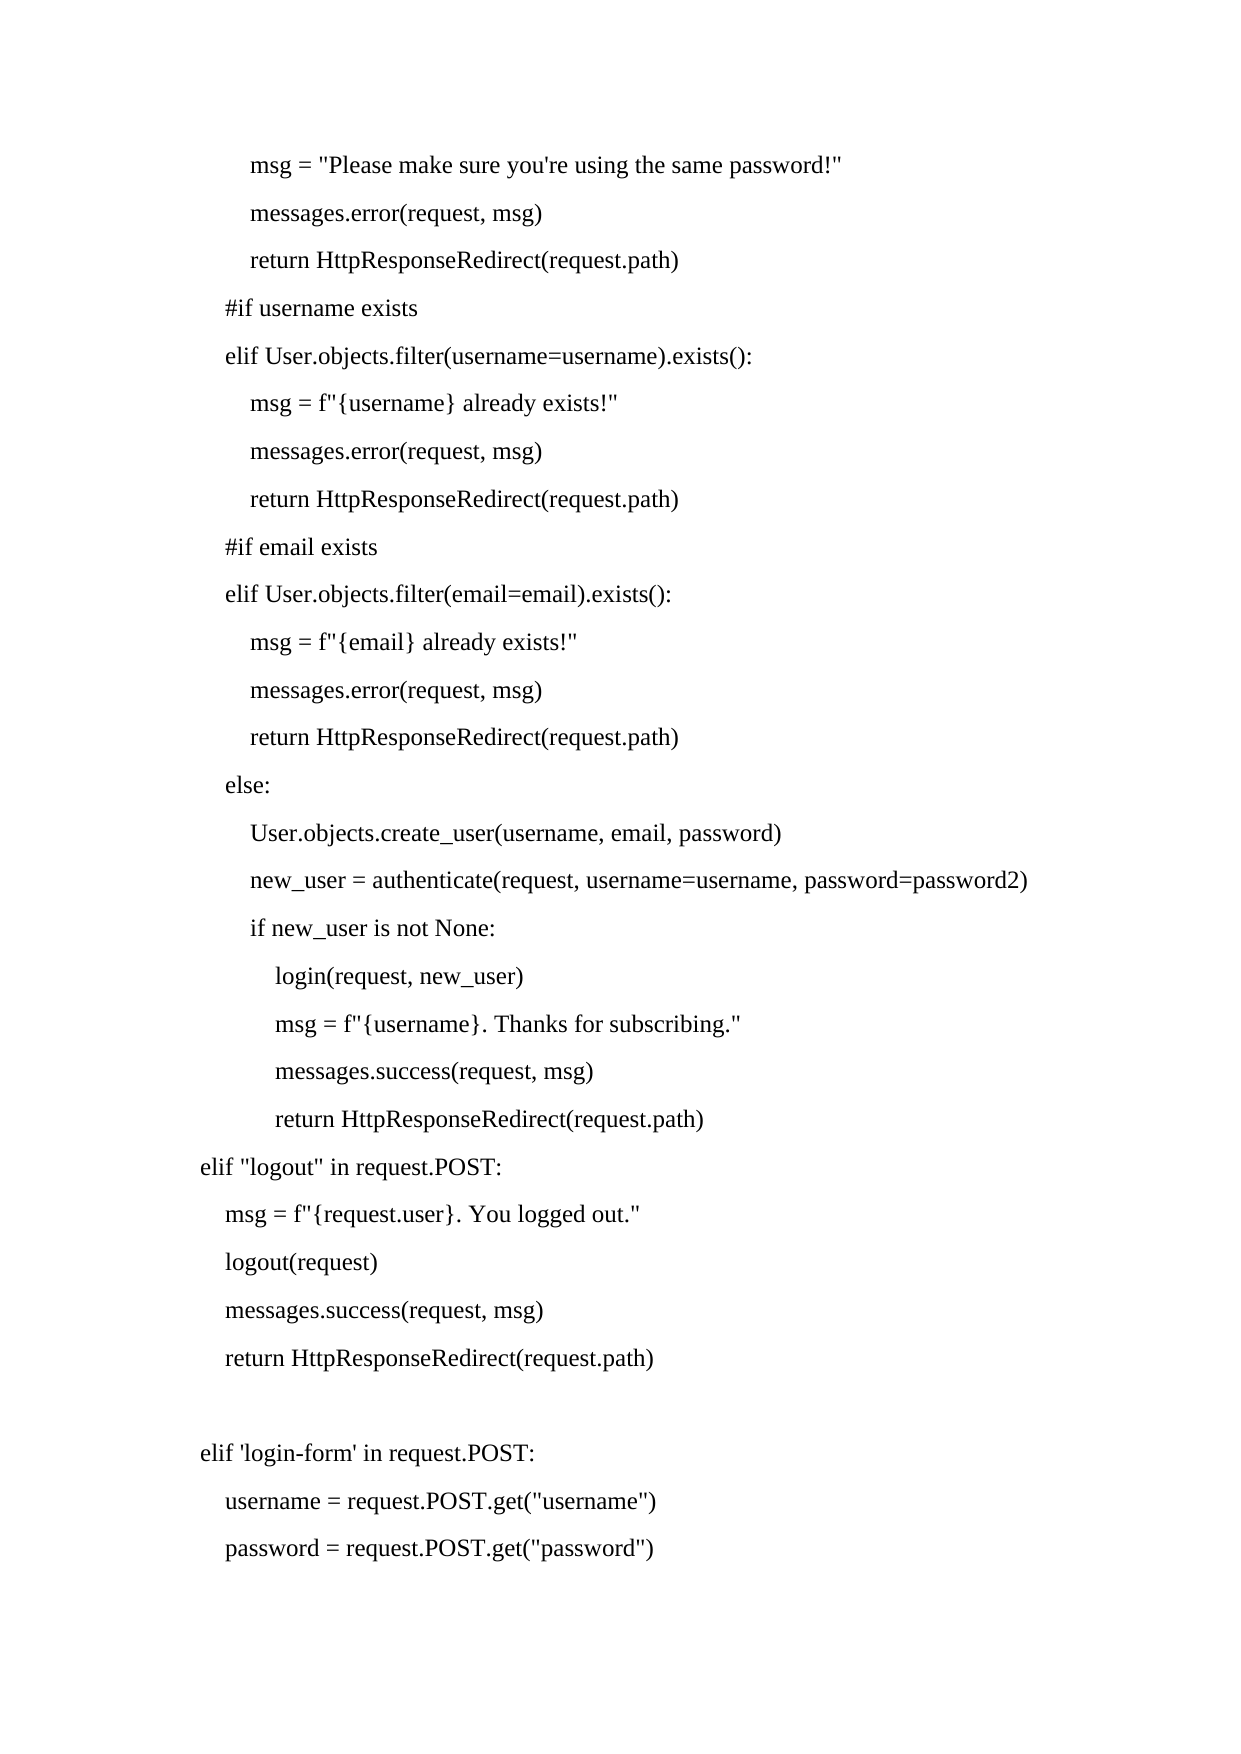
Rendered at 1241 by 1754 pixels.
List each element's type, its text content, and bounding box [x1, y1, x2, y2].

text return HttpResponseRedirect(request.path) [150, 722, 1090, 751]
text User.objects.create_user(username, email, password) [150, 818, 1090, 847]
text msg = f"{email} already exists!" [150, 627, 1090, 656]
text messages.error(request, msg) [150, 436, 1090, 465]
text msg = f"{request.user}. You logged out." [150, 1199, 1090, 1228]
text logout(request) [150, 1247, 1090, 1276]
text username = request.POST.get("username") [150, 1486, 1090, 1514]
text elif User.objects.filter(email=email).exists(): [150, 579, 1090, 608]
text msg = f"{username}. Thanks for subscribing." [150, 1009, 1090, 1037]
text return HttpResponseRedirect(request.path) [150, 245, 1090, 274]
text return HttpResponseRedirect(request.path) [150, 1104, 1090, 1133]
text elif 'login-form' in request.POST: [150, 1438, 1090, 1467]
text messages.success(request, msg) [150, 1056, 1090, 1085]
text elif User.objects.filter(username=username).exists(): [150, 341, 1090, 369]
text return HttpResponseRedirect(request.path) [150, 1343, 1090, 1371]
text return HttpResponseRedirect(request.path) [150, 484, 1090, 513]
text msg = f"{username} already exists!" [150, 388, 1090, 417]
text login(request, new_user) [150, 961, 1090, 990]
text elif "logout" in request.POST: [150, 1152, 1090, 1181]
text password = request.POST.get("password") [150, 1533, 1090, 1562]
text #if email exists [150, 532, 1090, 560]
text messages.success(request, msg) [150, 1295, 1090, 1324]
text msg = "Please make sure you're using the same password!" [150, 150, 1090, 179]
text messages.error(request, msg) [150, 198, 1090, 226]
text new_user = authenticate(request, username=username, password=password2) [150, 866, 1090, 894]
text else: [150, 770, 1090, 799]
text #if username exists [150, 293, 1090, 322]
text messages.error(request, msg) [150, 675, 1090, 703]
text if new_user is not None: [150, 913, 1090, 942]
